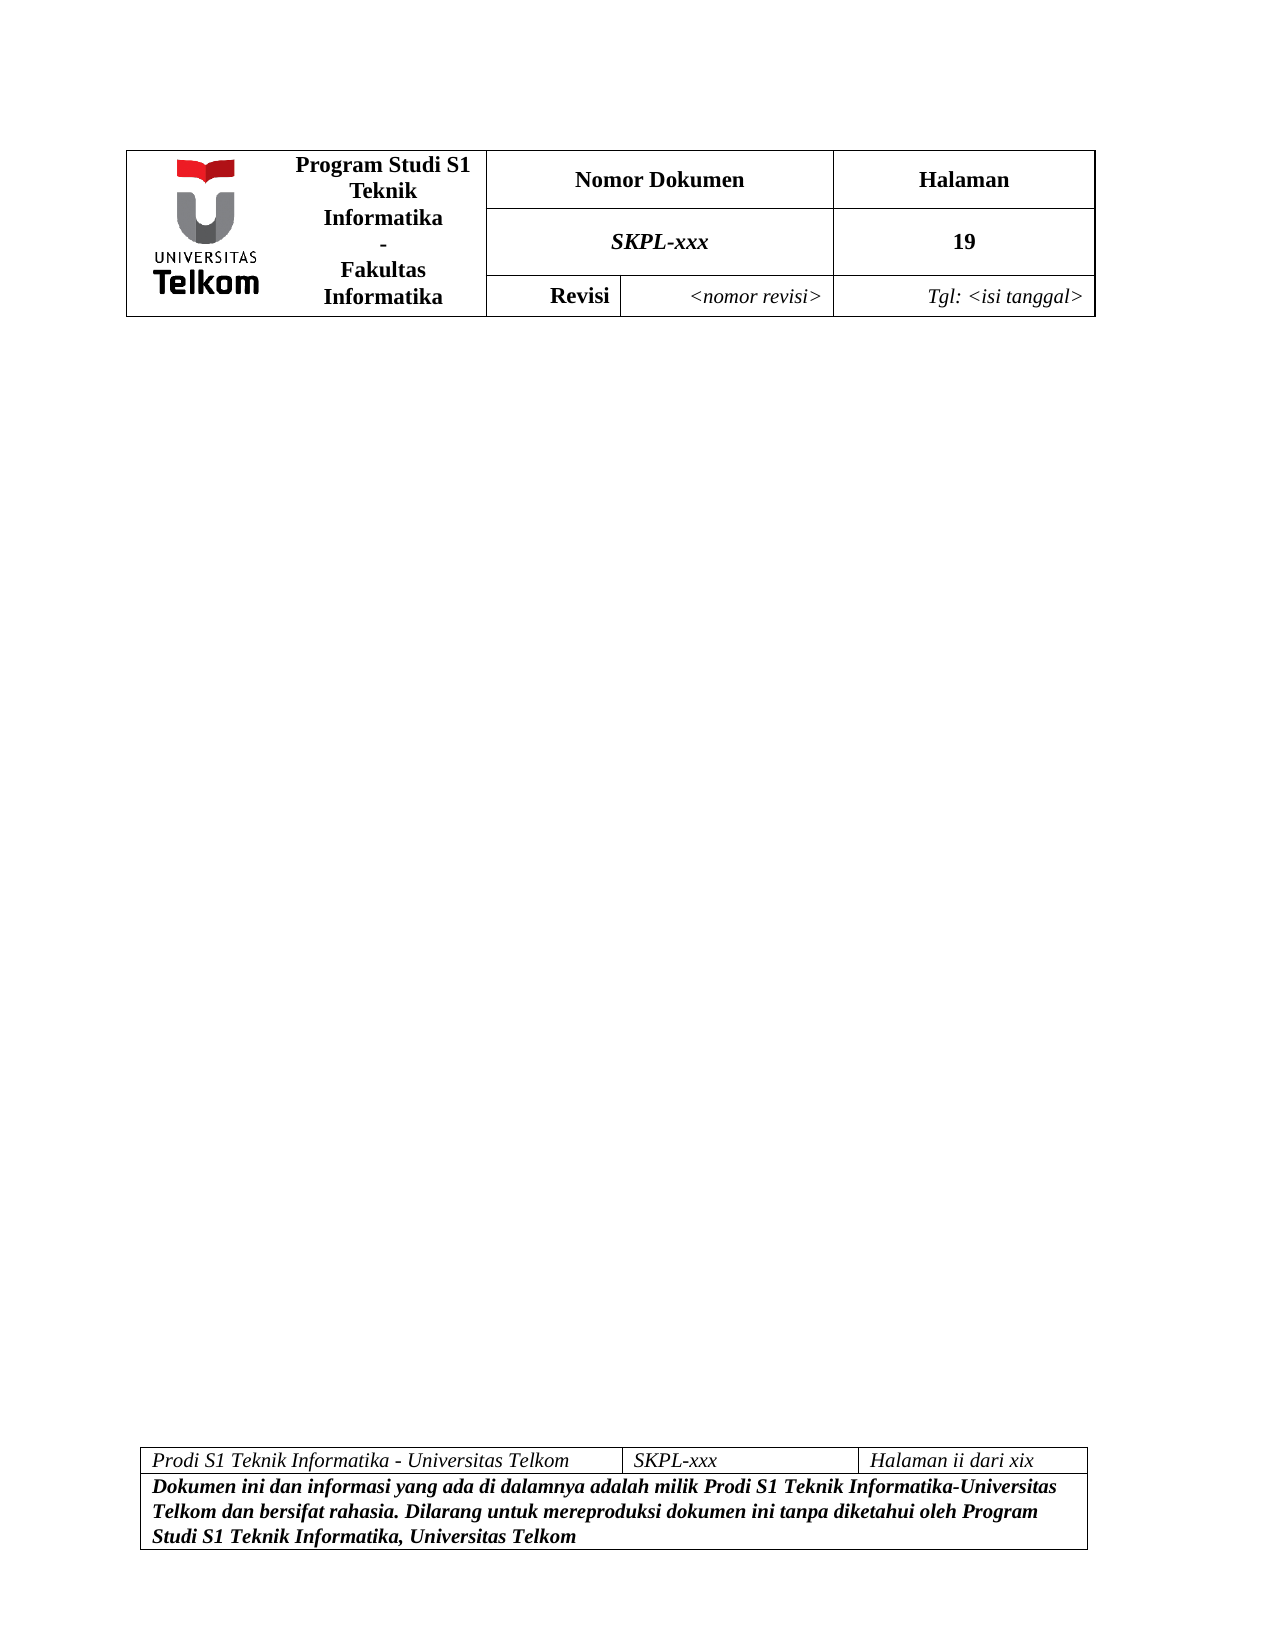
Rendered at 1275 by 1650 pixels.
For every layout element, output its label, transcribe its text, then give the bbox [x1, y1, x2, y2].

table_header Halaman [834, 151, 1094, 207]
table_cell 8 [834, 209, 1094, 274]
table_header Nomor Dokumen [487, 151, 833, 207]
table_cell SKPL-xxx [487, 209, 833, 274]
table_header Program Studi S1 Teknik Informatika - Fakultas Informatika [127, 151, 486, 316]
table_cell Revisi [487, 276, 620, 316]
picture [138, 150, 273, 305]
table_cell <nomor revisi> [621, 276, 833, 316]
table_cell Tgl: <isi tanggal> [834, 276, 1094, 316]
